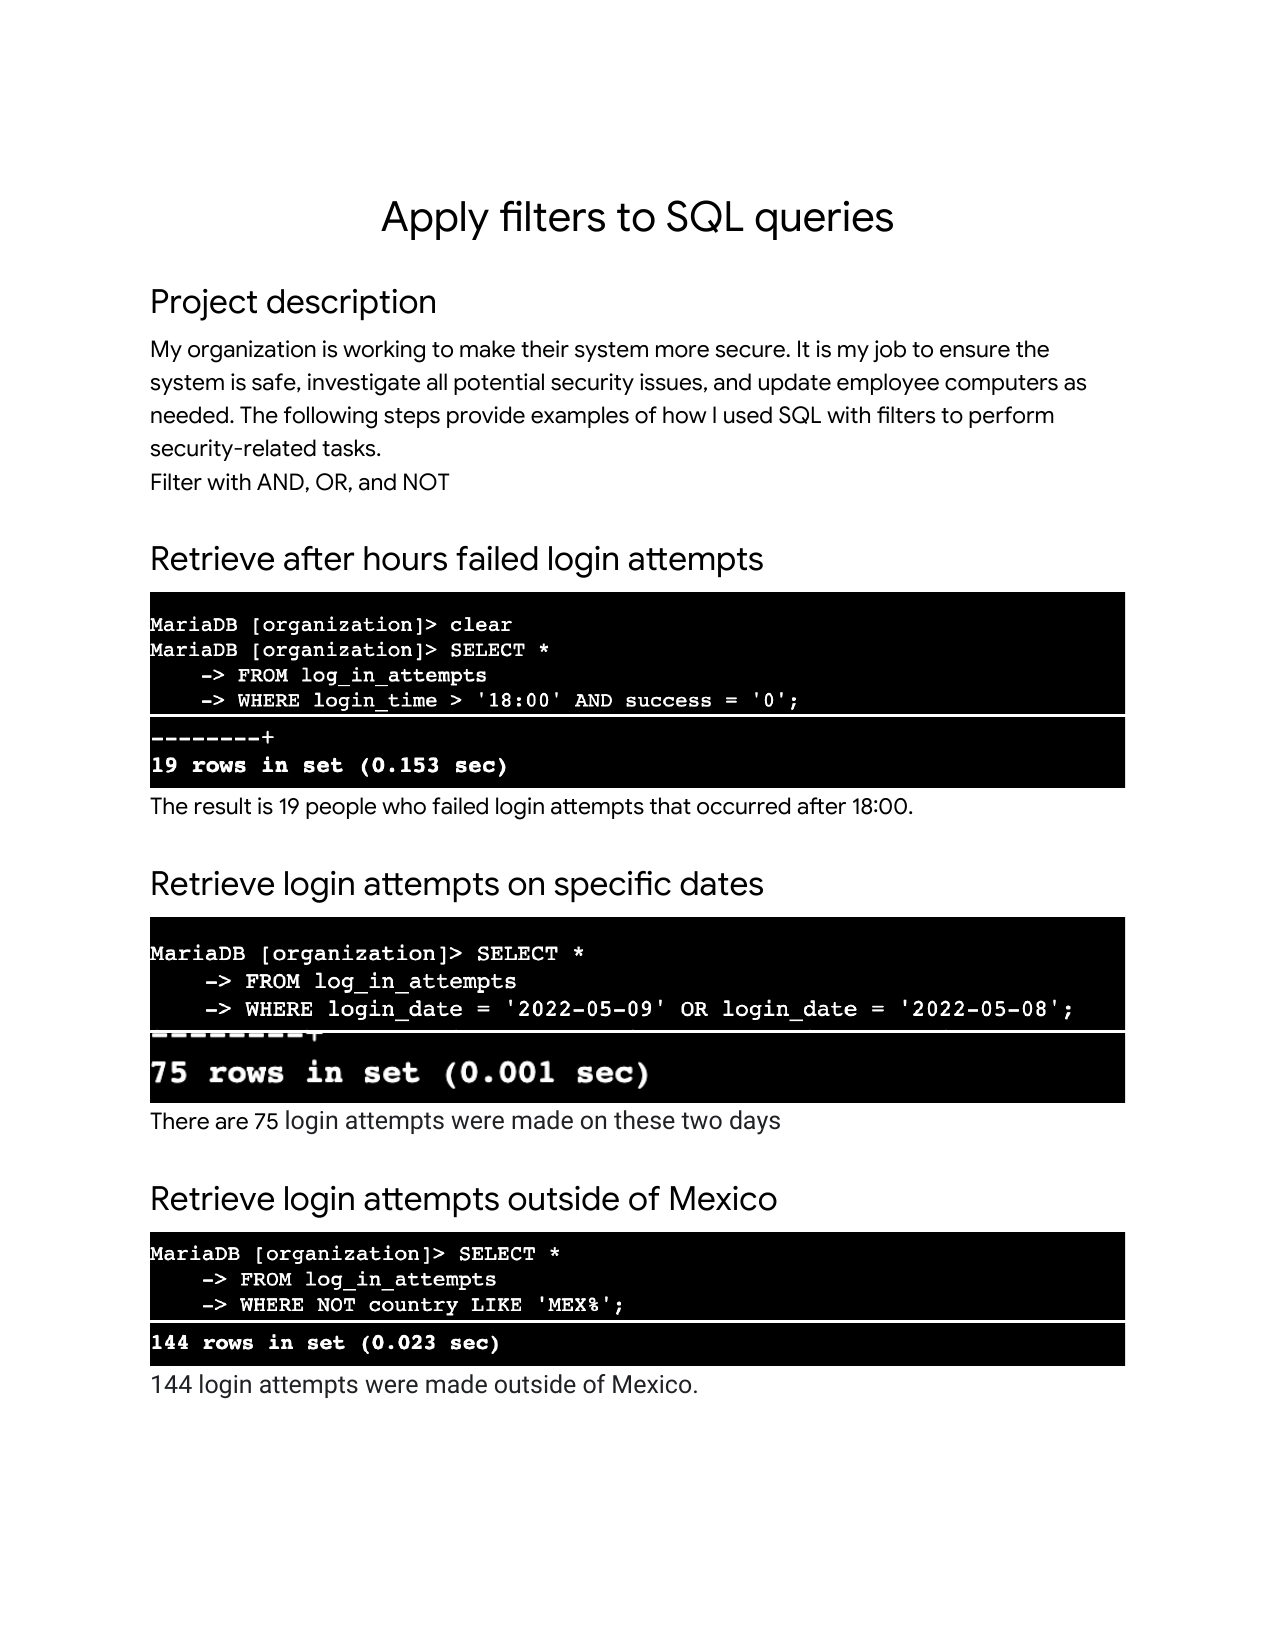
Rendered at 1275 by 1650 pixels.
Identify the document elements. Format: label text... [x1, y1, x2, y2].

picture [150, 1232, 1125, 1320]
subtitle Retrieve after hours failed login attempts [150, 538, 1125, 580]
subtitle Retrieve login attempts outside of Mexico [150, 1178, 1125, 1220]
subtitle Apply filters to SQL queries [150, 192, 1125, 244]
picture [150, 592, 1125, 714]
text There are 75 login attempts were made on these two days [150, 1103, 1125, 1136]
text My organization is working to make their system more secure. It is my job to ensure the system is safe, investigate all potential security issues, and update employee computers as needed. The following steps provide examples of how I used SQL with filters to perform security-related tasks. Filter with AND, OR, and NOT [150, 336, 1125, 496]
picture [150, 917, 1125, 1030]
subtitle Project description [150, 281, 1125, 323]
text The result is 19 people who failed login attempts that occurred after 18:00. [150, 788, 1125, 821]
subtitle Retrieve login attempts on specific dates [150, 863, 1125, 904]
picture [150, 1033, 1125, 1103]
picture [150, 1323, 1125, 1366]
text 144 login attempts were made outside of Mexico. [150, 1366, 1125, 1399]
picture [150, 717, 1125, 788]
